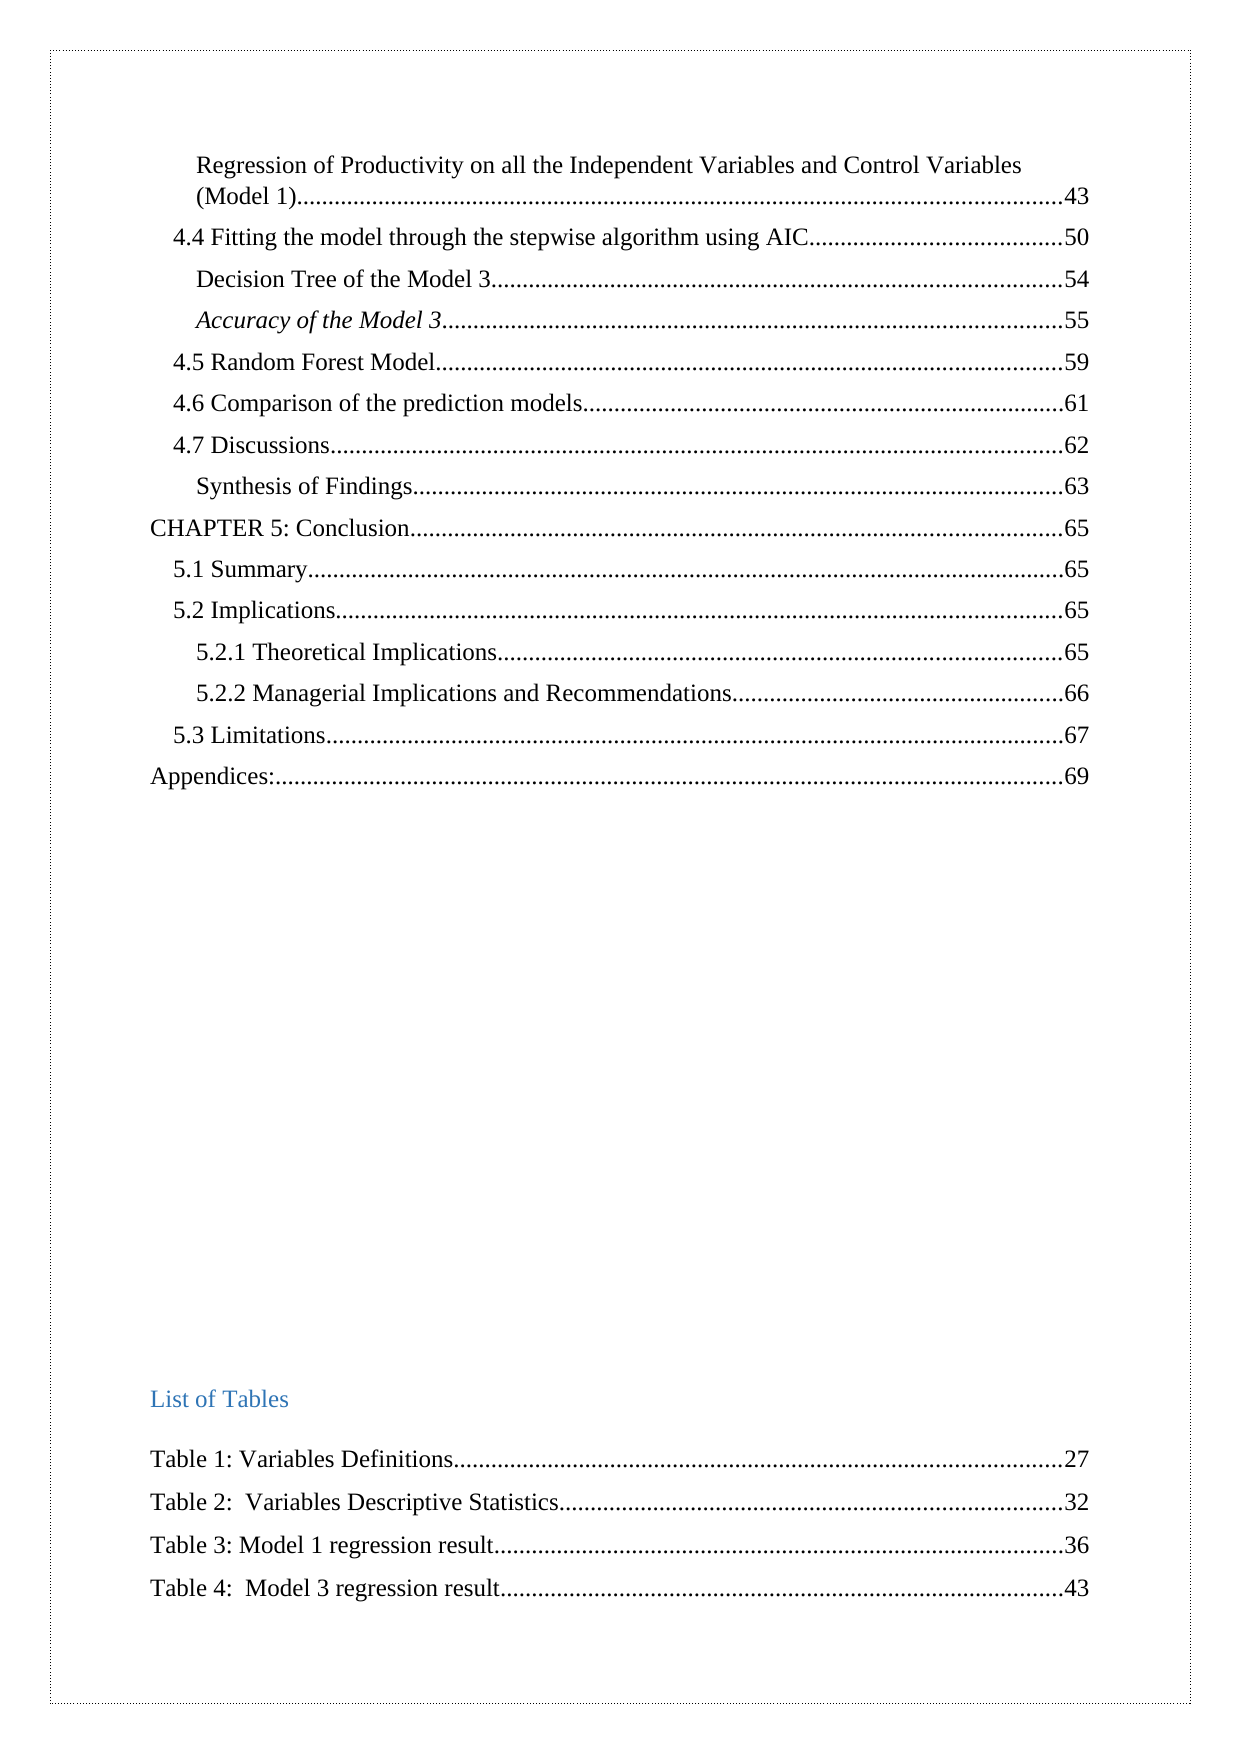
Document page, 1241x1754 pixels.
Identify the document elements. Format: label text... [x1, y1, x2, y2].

text List of Tables [150, 1384, 1090, 1413]
text Table 2: Variables Descriptive Statistics 32 [150, 1487, 1090, 1516]
text Table 3: Model 1 regression result 36 [150, 1530, 1090, 1559]
text Table 4: Model 3 regression result 43 [150, 1573, 1090, 1602]
text Table 1: Variables Definitions 27 [150, 1444, 1090, 1473]
